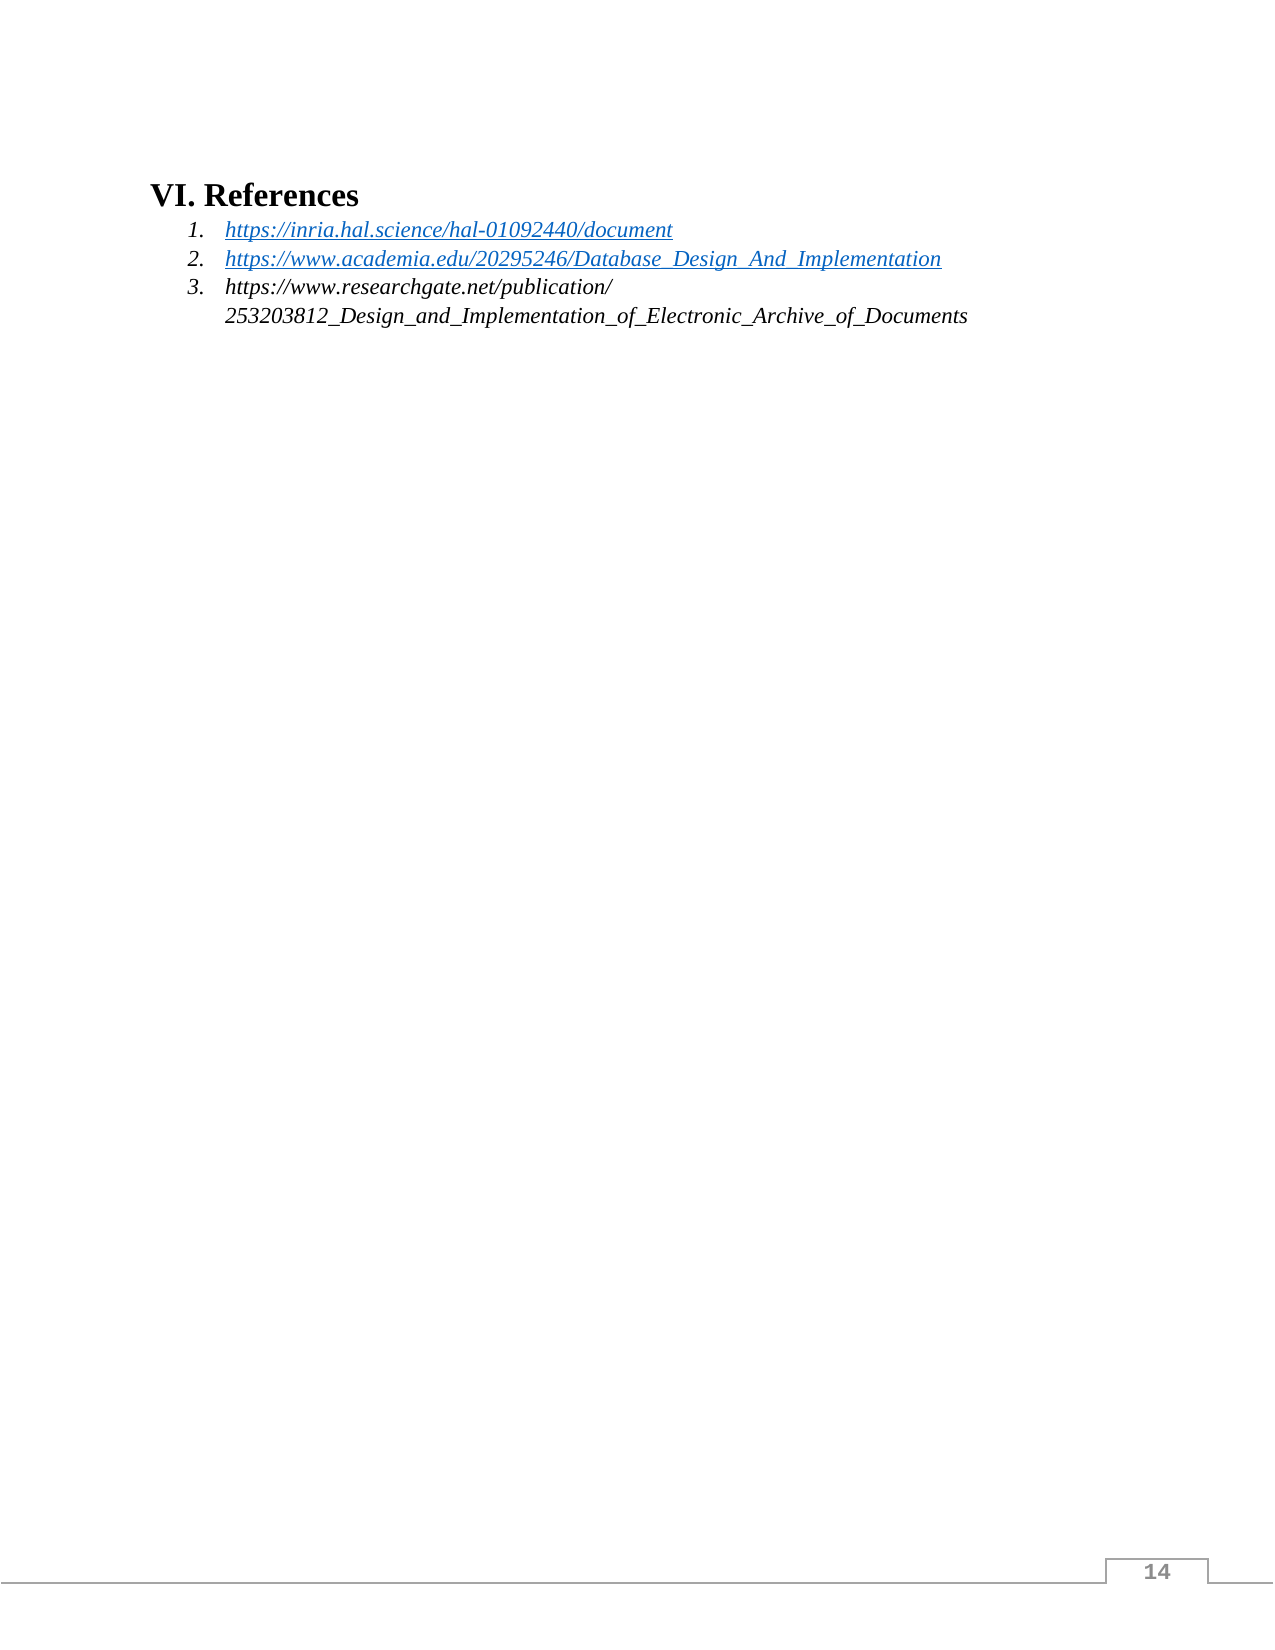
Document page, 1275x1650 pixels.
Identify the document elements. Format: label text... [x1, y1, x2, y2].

list https://www.academia.edu/20295246/Database_Design_And_Implementation [187, 245, 1125, 271]
list https://inria.hal.science/hal-01092440/document [187, 216, 1125, 243]
subtitle VI. References [150, 175, 1125, 213]
list https://www.researchgate.net/publication/253203812_Design_and_Implementation_of_Electronic_Archive_of_Documents [187, 273, 1125, 328]
